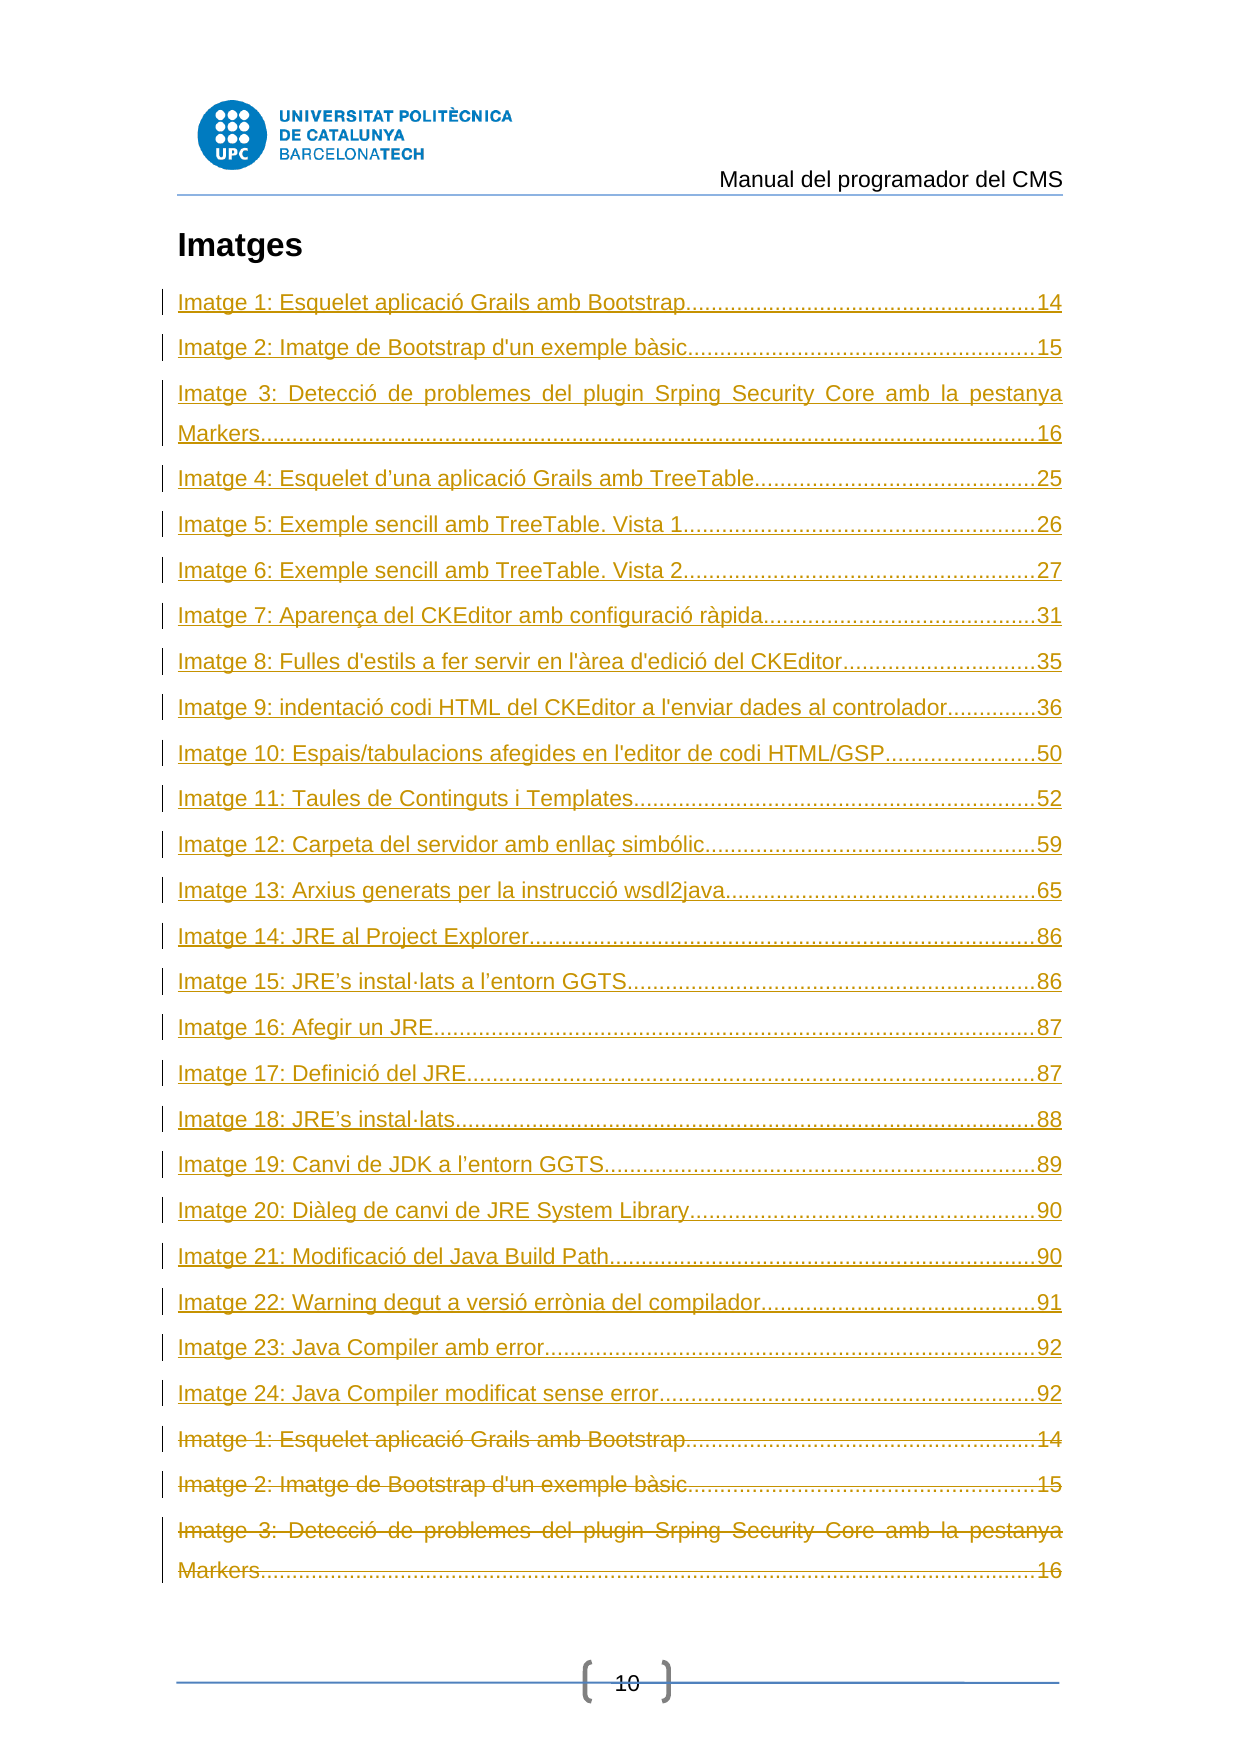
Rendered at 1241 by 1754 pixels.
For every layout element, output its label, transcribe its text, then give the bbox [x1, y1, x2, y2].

text Imatges [177, 225, 1063, 263]
picture [177, 81, 532, 188]
